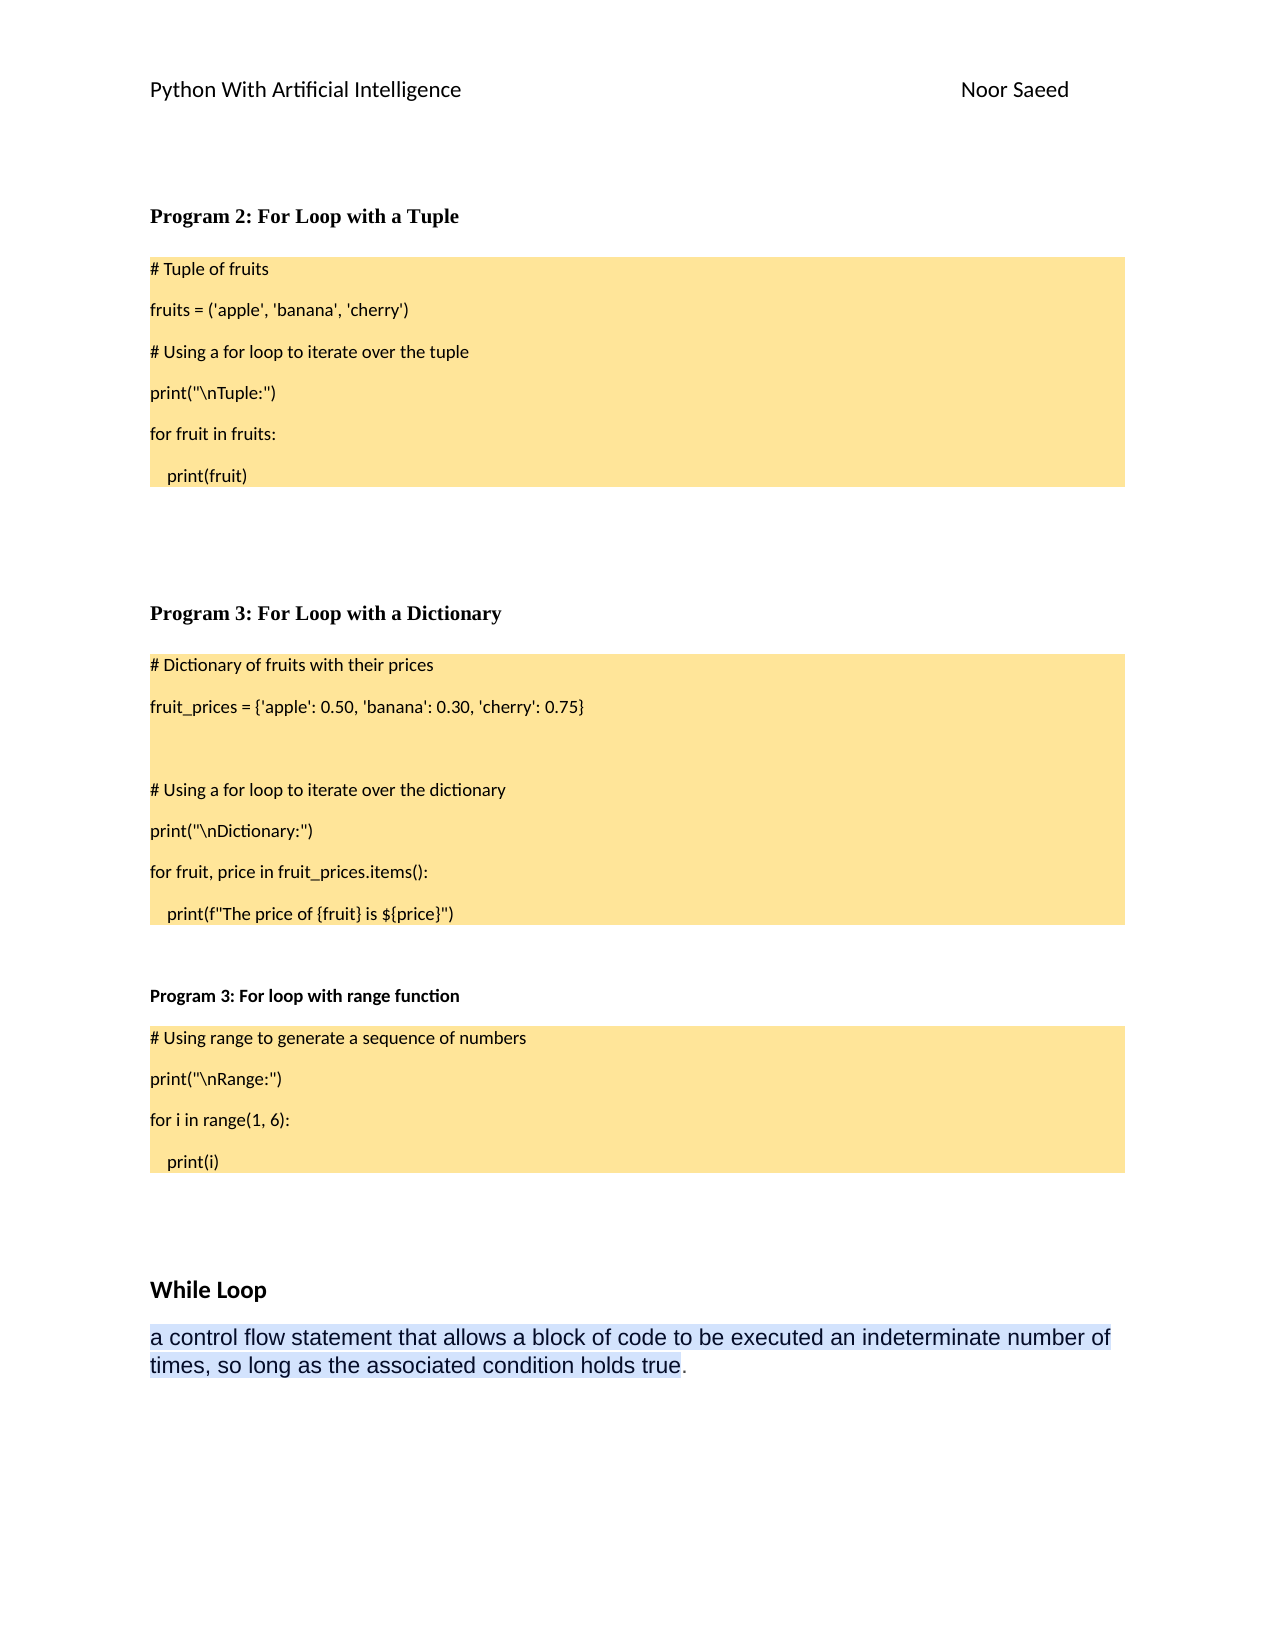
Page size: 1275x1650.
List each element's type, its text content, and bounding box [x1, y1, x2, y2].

text fruit_prices = {'apple': 0.50, 'banana': 0.30, 'cherry': 0.75} [150, 695, 1125, 718]
text a control flow statement that allows a block of code to be executed an indeterminate number of times, so long as the associated condition holds true. [150, 1323, 1125, 1378]
text While Loop [150, 1274, 1125, 1304]
text print("\nDictionary:") [150, 819, 1125, 842]
text for fruit, price in fruit_prices.items(): [150, 860, 1125, 883]
text Program 3: For loop with range function [150, 984, 1125, 1007]
text print("\nRange:") [150, 1067, 1125, 1090]
text print("\nTuple:") [150, 381, 1125, 404]
text print(f"The price of {fruit} is ${price}") [150, 902, 1125, 925]
text # Using range to generate a sequence of numbers [150, 1026, 1125, 1049]
subtitle Program 3: For Loop with a Dictionary [150, 600, 1125, 624]
text # Using a for loop to iterate over the dictionary [150, 778, 1125, 801]
text # Tuple of fruits [150, 257, 1125, 280]
text fruits = ('apple', 'banana', 'cherry') [150, 298, 1125, 321]
text # Using a for loop to iterate over the tuple [150, 340, 1125, 363]
text # Dictionary of fruits with their prices [150, 654, 1125, 677]
text for i in range(1, 6): [150, 1108, 1125, 1131]
text for fruit in fruits: [150, 422, 1125, 445]
text print(fruit) [150, 464, 1125, 487]
text print(i) [150, 1150, 1125, 1173]
text Program 2: For Loop with a Tuple [150, 204, 1125, 228]
